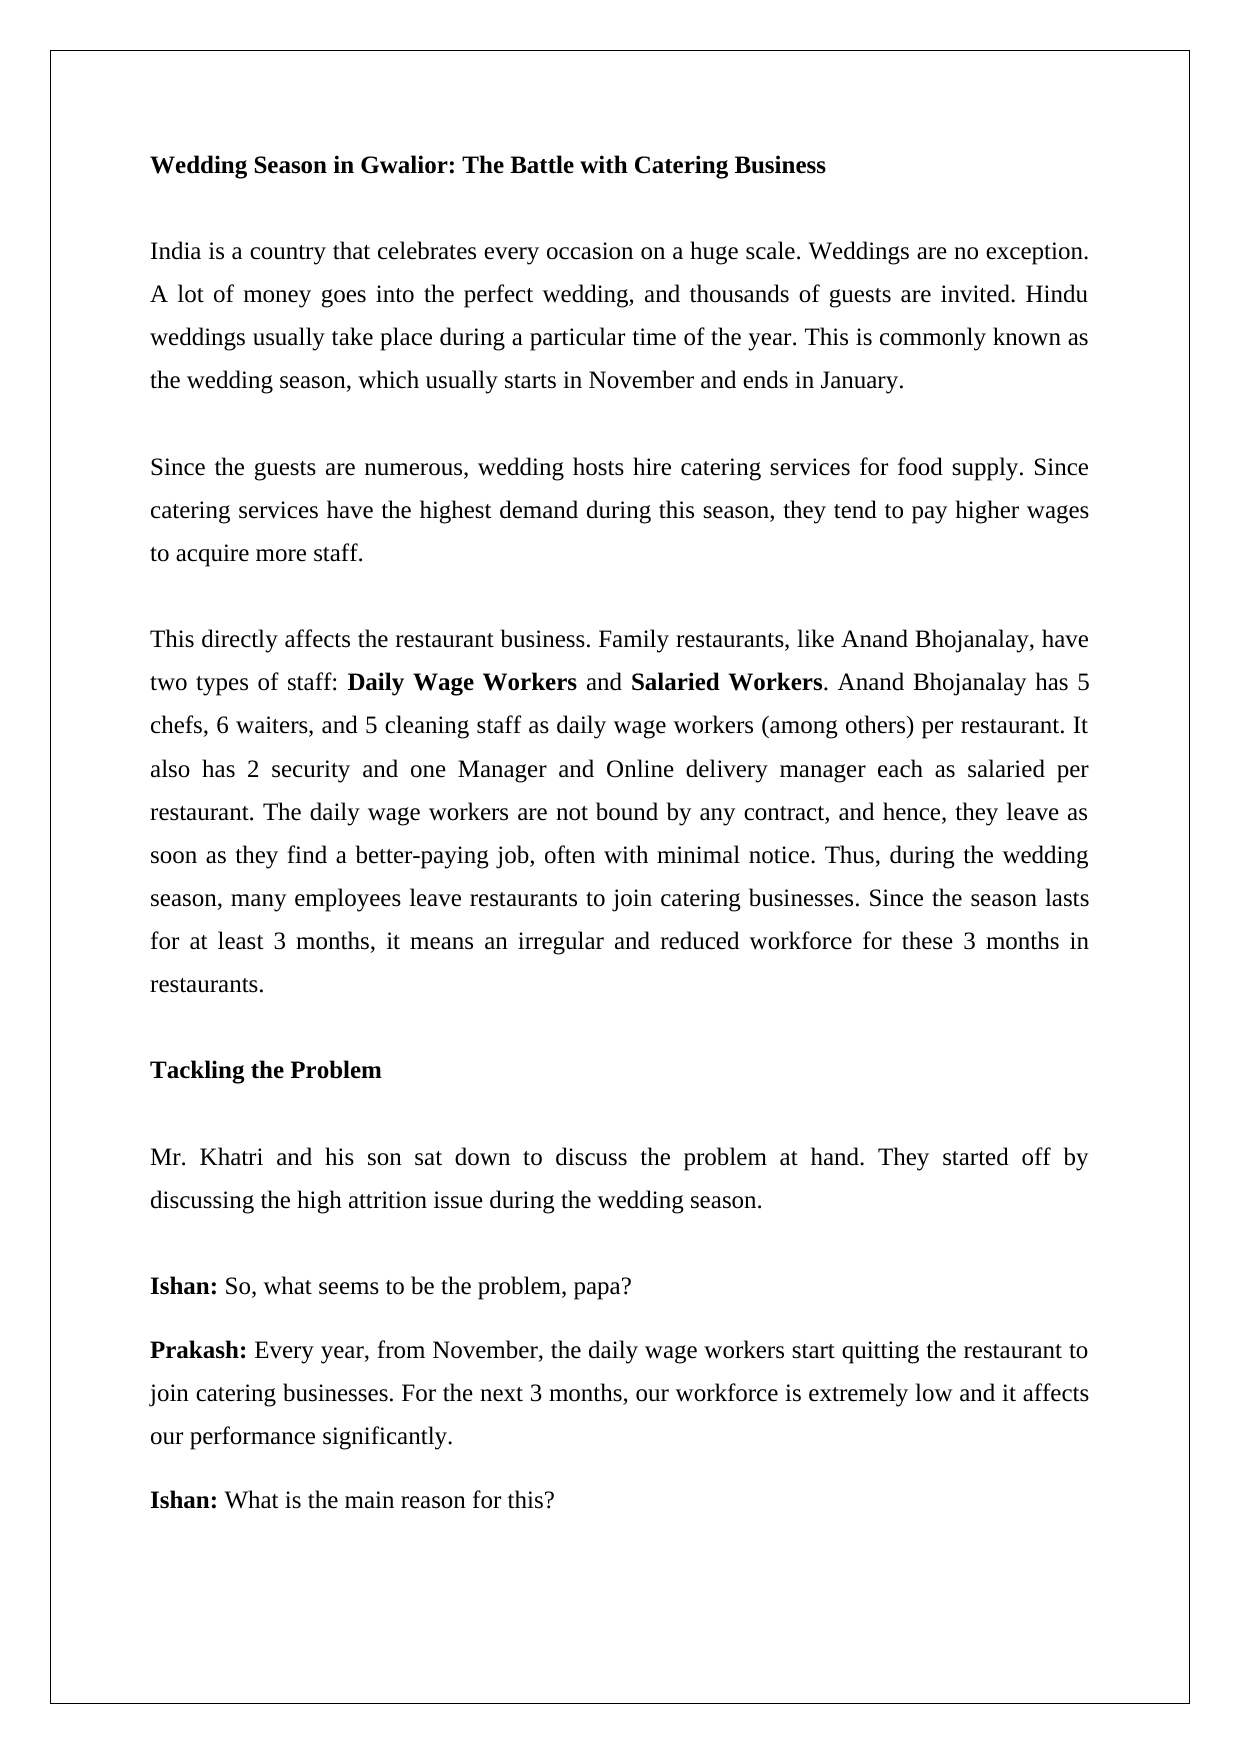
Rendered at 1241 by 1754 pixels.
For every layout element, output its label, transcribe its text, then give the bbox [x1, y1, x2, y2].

text Ishan: What is the main reason for this? [150, 1485, 1090, 1514]
text Ishan: So, what seems to be the problem, papa? [150, 1271, 1090, 1300]
text This directly affects the restaurant business. Family restaurants, like Anand Bhojanalay, have two types of staff: Daily Wage Workers and Salaried Workers. Anand Bhojanalay has 5 chefs, 6 waiters, and 5 cleaning staff as daily wage workers (among others) per restaurant. It also has 2 security and one Manager and Online delivery manager each as salaried per restaurant. The daily wage workers are not bound by any contract, and hence, they leave as soon as they find a better-paying job, often with minimal notice. Thus, during the wedding season, many employees leave restaurants to join catering businesses. Since the season lasts for at least 3 months, it means an irregular and reduced workforce for these 3 months in restaurants. [150, 624, 1090, 998]
text Tackling the Problem [150, 1056, 1090, 1084]
text Mr. Khatri and his son sat down to discuss the problem at hand. They started off by discussing the high attrition issue during the wedding season. [150, 1142, 1090, 1214]
text India is a country that celebrates every occasion on a huge scale. Weddings are no exception. A lot of money goes into the perfect wedding, and thousands of guests are invited. Hindu weddings usually take place during a particular time of the year. This is commonly known as the wedding season, which usually starts in November and ends in January. [150, 236, 1090, 394]
text Since the guests are numerous, wedding hosts hire catering services for food supply. Since catering services have the highest demand during this season, they tend to pay higher wages to acquire more staff. [150, 452, 1090, 567]
text Prakash: Every year, from November, the daily wage workers start quitting the restaurant to join catering businesses. For the next 3 months, our workforce is extremely low and it affects our performance significantly. [150, 1335, 1090, 1450]
text Wedding Season in Gwalior: The Battle with Catering Business [150, 150, 1090, 179]
